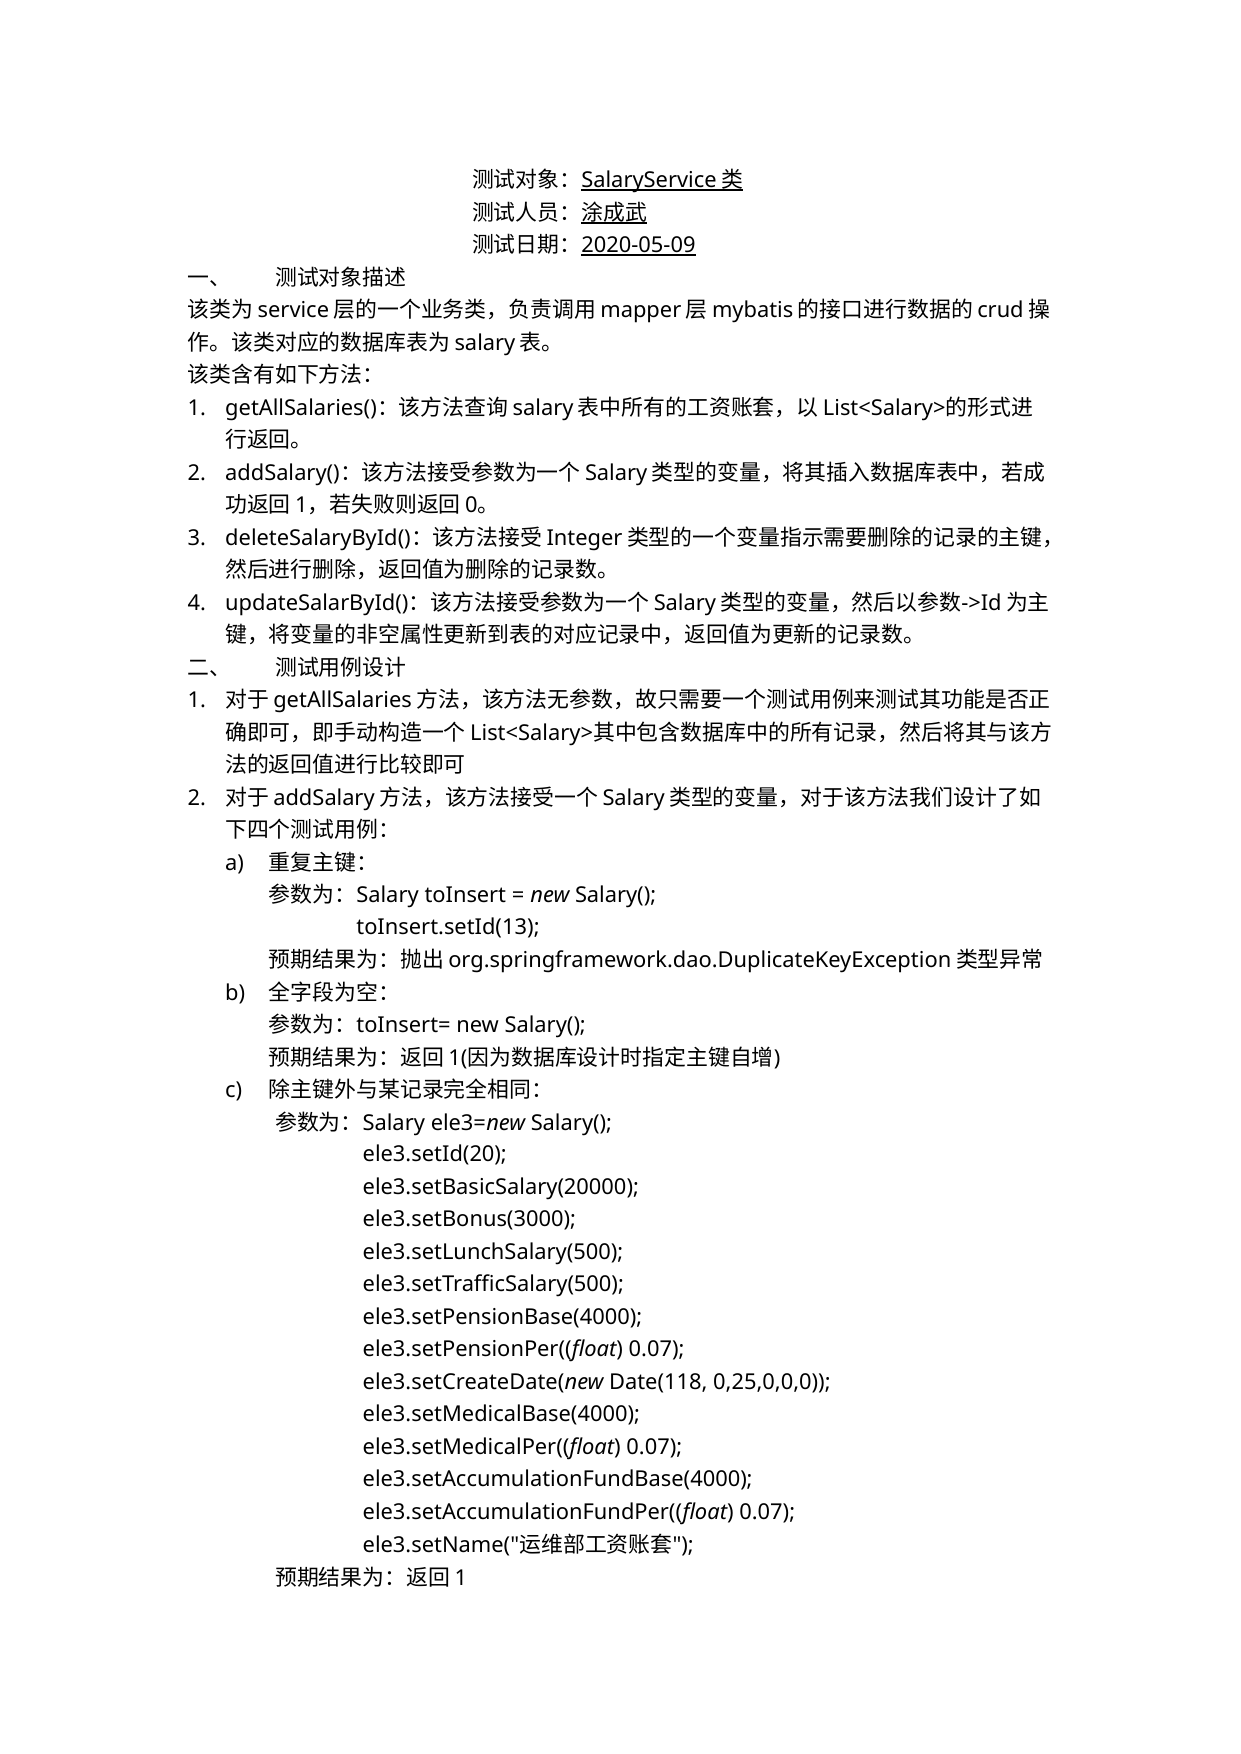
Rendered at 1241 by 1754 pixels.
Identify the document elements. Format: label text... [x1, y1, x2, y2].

list toInsert.setId(13); [269, 909, 1053, 942]
list 测试用例设计 [187, 649, 1053, 682]
text 参数为：Salary ele3=new Salary(); ele3.setId(20); ele3.setBasicSalary(20000); ele3.setBonus(3000); ele3.setLunchSalary(500); ele3.setTrafficSalary(500); ele3.setPensionBase(4000); ele3.setPensionPer((float) 0.07); ele3.setCreateDate(new Date(118, 0,25,0,0,0)); ele3.setMedicalBase(4000); ele3.setMedicalPer((float) 0.07); ele3.setAccumulationFundBase(4000); ele3.setAccumulationFundPer((float) 0.07); ele3.setName("运维部工资账套"); [275, 1104, 1053, 1559]
list 除主键外与某记录完全相同： [225, 1072, 1053, 1104]
text 测试日期：2020-05-09 [187, 227, 1053, 259]
list getAllSalaries()：该方法查询salary表中所有的工资账套，以List<Salary>的形式进行返回。 [187, 389, 1053, 454]
text 测试对象：SalaryService类 [187, 162, 1053, 194]
text 参数为：toInsert= new Salary(); [269, 1007, 1053, 1039]
text 预期结果为：抛出org.springframework.dao.DuplicateKeyException类型异常 [225, 942, 1053, 974]
text 参数为：Salary toInsert = new Salary(); [231, 877, 1053, 909]
text 该类含有如下方法： [187, 357, 1053, 389]
list updateSalarById()：该方法接受参数为一个Salary类型的变量，然后以参数->Id为主键，将变量的非空属性更新到表的对应记录中，返回值为更新的记录数。 [187, 584, 1053, 649]
list 对于addSalary方法，该方法接受一个Salary类型的变量，对于该方法我们设计了如下四个测试用例： [187, 779, 1053, 844]
list deleteSalaryById()：该方法接受Integer类型的一个变量指示需要删除的记录的主键，然后进行删除，返回值为删除的记录数。 [187, 519, 1053, 584]
text 该类为service层的一个业务类，负责调用mapper层mybatis的接口进行数据的crud操作。该类对应的数据库表为salary表。 [187, 292, 1053, 357]
list 重复主键： [225, 844, 1053, 877]
list 对于getAllSalaries方法，该方法无参数，故只需要一个测试用例来测试其功能是否正确即可，即手动构造一个List<Salary>其中包含数据库中的所有记录，然后将其与该方法的返回值进行比较即可 [187, 682, 1053, 779]
list 测试对象描述 [187, 259, 1053, 292]
text 预期结果为：返回1(因为数据库设计时指定主键自增) [269, 1039, 1053, 1072]
text 预期结果为：返回1 [275, 1559, 1053, 1592]
list 全字段为空： [225, 974, 1053, 1007]
text 测试人员：涂成武 [406, 194, 1053, 227]
list addSalary()：该方法接受参数为一个Salary类型的变量，将其插入数据库表中，若成功返回1，若失败则返回0。 [187, 454, 1053, 519]
